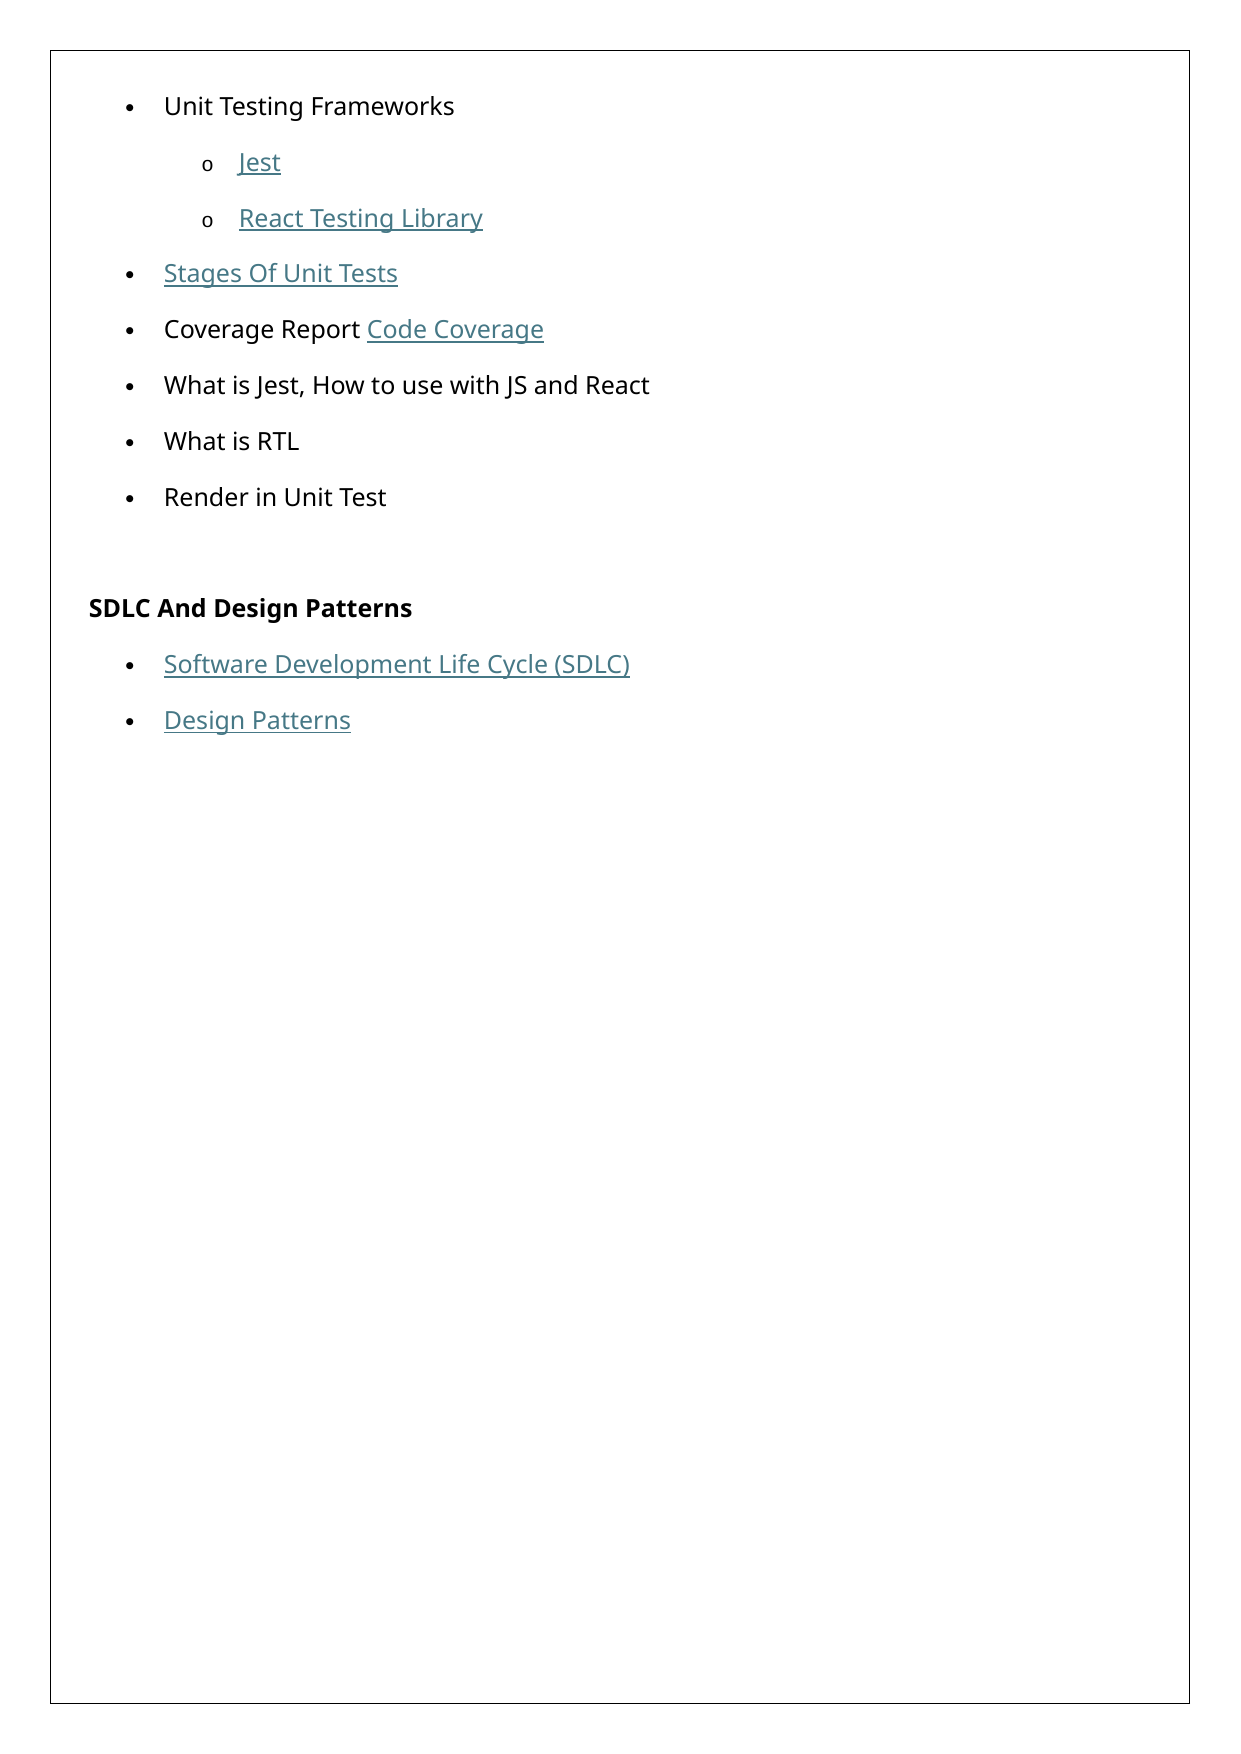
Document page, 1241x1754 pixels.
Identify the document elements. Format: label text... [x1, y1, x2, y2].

list ﻿Jest﻿ [201, 144, 1152, 178]
list What is RTL [126, 424, 1152, 458]
list ﻿Software Development Life Cycle (SDLC)﻿ [126, 647, 1152, 681]
list Render in Unit Test [126, 479, 1152, 513]
list ﻿Design Patterns [126, 703, 1152, 737]
text SDLC And Design Patterns [89, 591, 1152, 625]
list Unit Testing Frameworks [126, 89, 1152, 123]
list ﻿Stages Of Unit Tests﻿ [126, 256, 1152, 290]
list ﻿React Testing Library﻿ [201, 200, 1152, 234]
list What is Jest, How to use with JS and React [126, 368, 1152, 402]
list Coverage Report Code Coverage﻿ [126, 312, 1152, 346]
